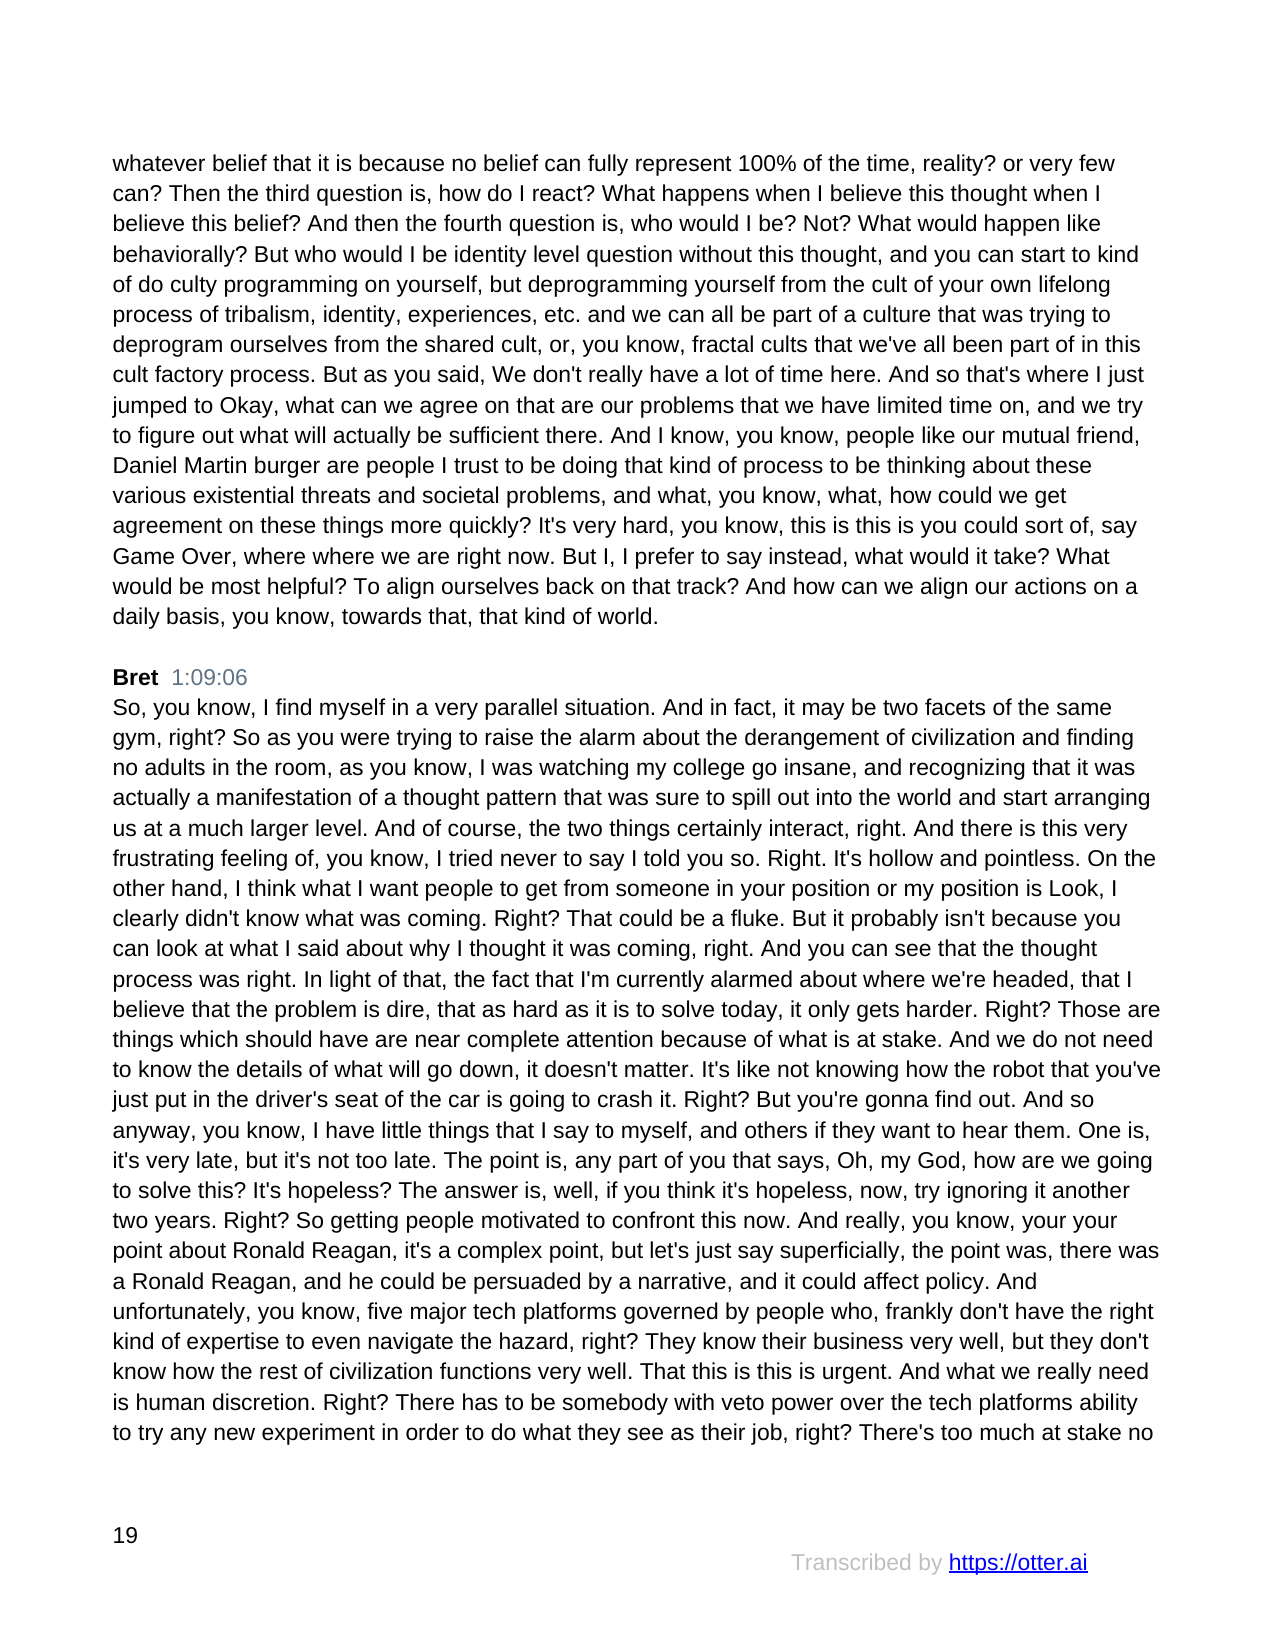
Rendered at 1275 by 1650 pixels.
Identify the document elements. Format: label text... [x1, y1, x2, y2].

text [112, 694, 1162, 1445]
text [112, 150, 1162, 629]
text Bret 1:09:06 [112, 663, 1162, 690]
